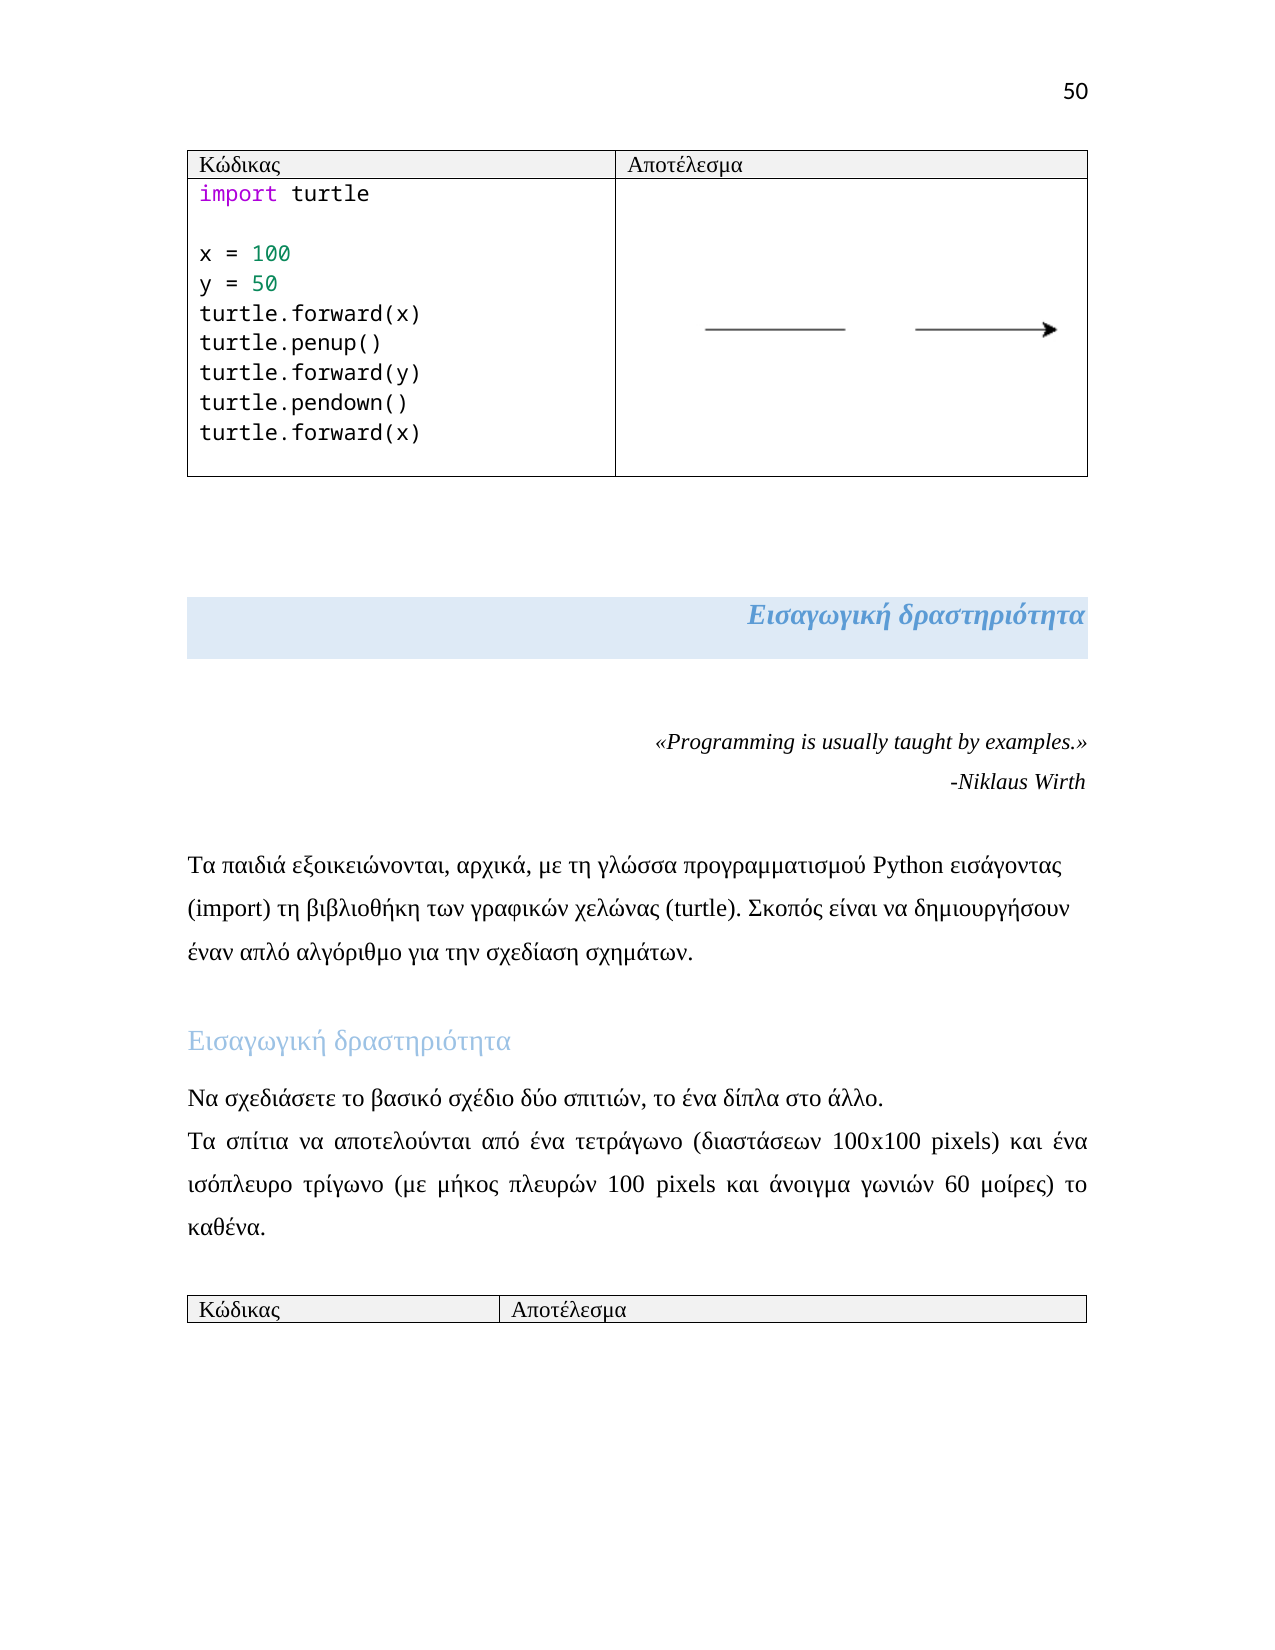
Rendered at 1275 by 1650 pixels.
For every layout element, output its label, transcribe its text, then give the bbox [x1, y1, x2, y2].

text Εισαγωγική δραστηριότητα [187, 1023, 1088, 1056]
text «Programming is usually taught by examples.» [187, 728, 1088, 754]
table_cell [616, 179, 1087, 476]
table_header Αποτέλεσμα [500, 1296, 1086, 1322]
text -Niklaus Wirth [187, 768, 1088, 794]
text Να σχεδιάσετε το βασικό σχέδιο δύο σπιτιών, το ένα δίπλα στο άλλο. [187, 1083, 1088, 1111]
table_header Κώδικας [188, 1296, 499, 1322]
text Τα παιδιά εξοικειώνονται, αρχικά, με τη γλώσσα προγραμματισμού Python εισάγοντας (import) τη βιβλιοθήκη των γραφικών χελώνας (turtle). Σκοπός είναι να δημιουργήσουν έναν απλό αλγόριθμο για την σχεδίαση σχημάτων. [187, 850, 1088, 965]
picture [900, 230, 1063, 372]
text Εισαγωγική δραστηριότητα [187, 597, 1088, 631]
text Τα σπίτια να αποτελούνται από ένα τετράγωνο (διαστάσεων 100x100 pixels) και ένα ισόπλευρο τρίγωνο (με μήκος πλευρών 100 pixels και άνοιγμα γωνιών 60 μοίρες) το καθένα. [187, 1126, 1088, 1241]
table_header Κώδικας [188, 151, 615, 177]
table_header Αποτέλεσμα [616, 151, 1087, 177]
